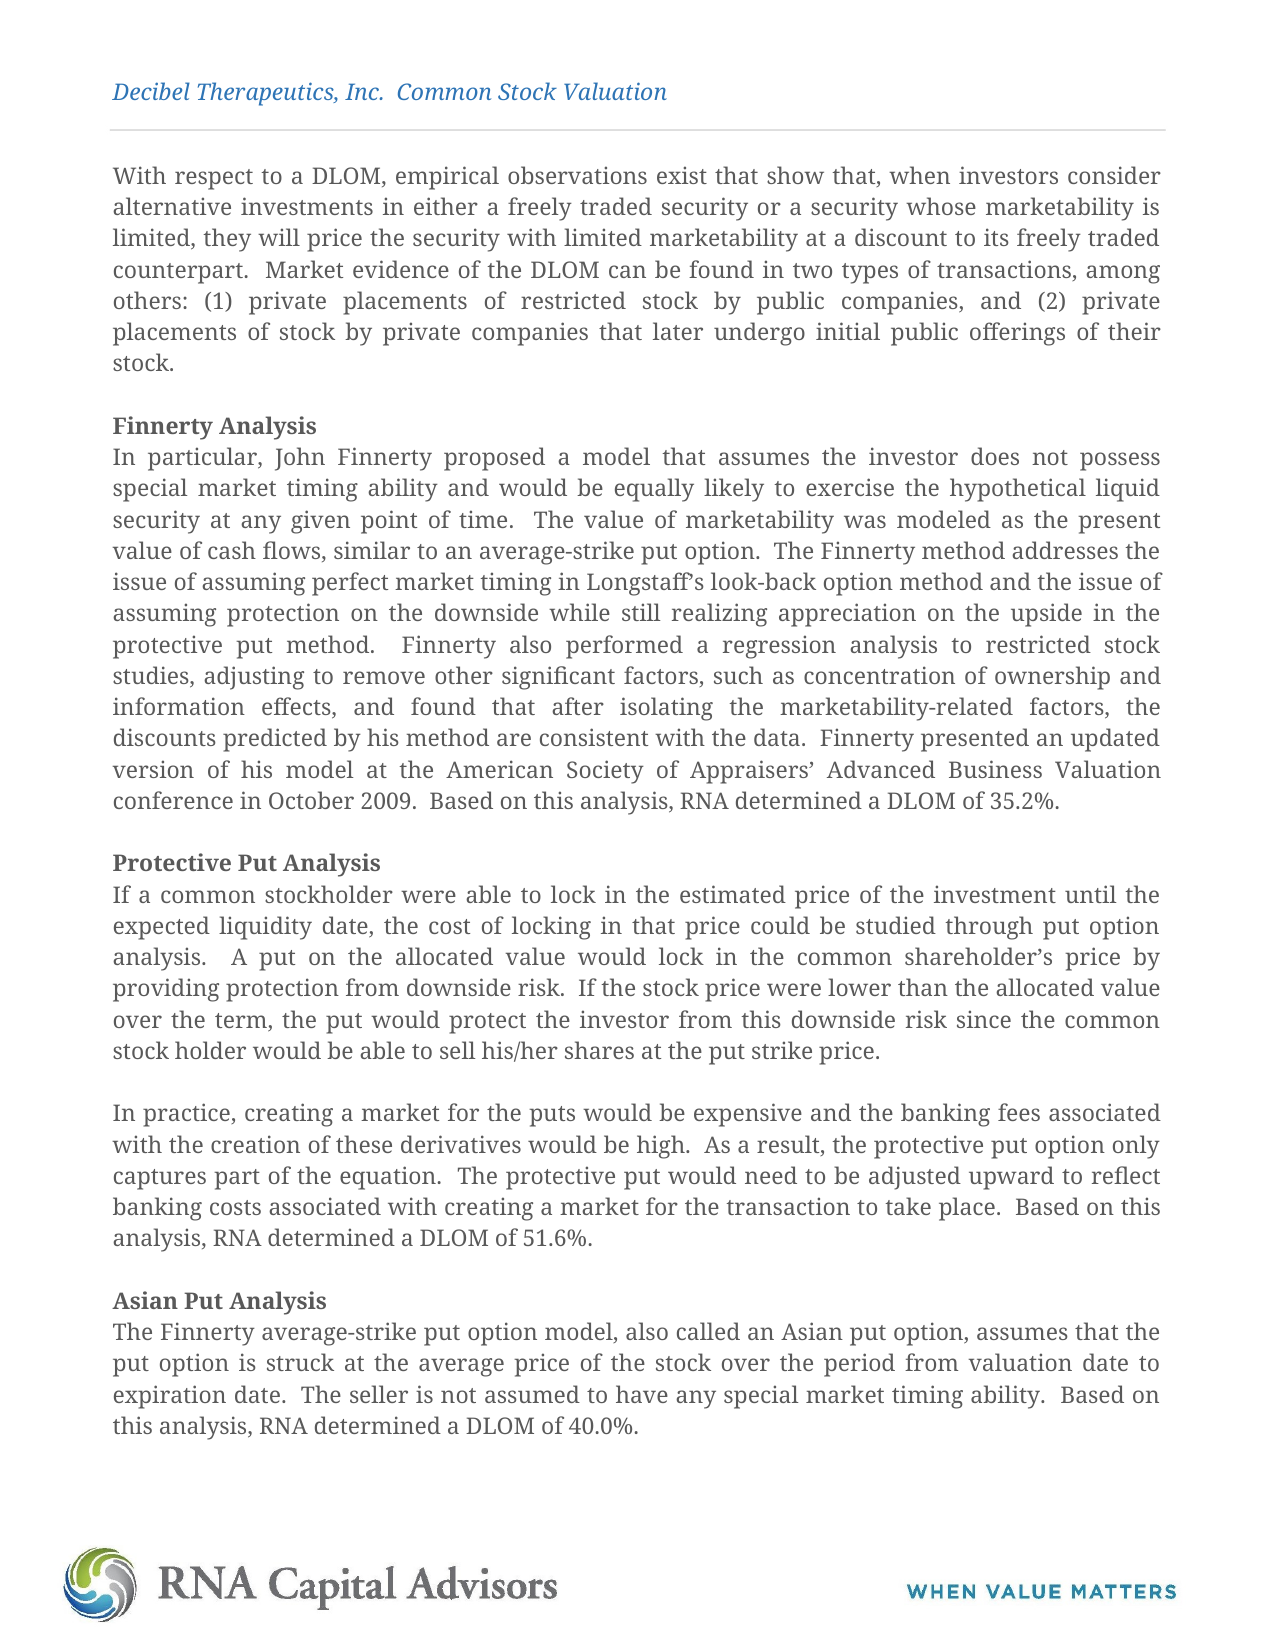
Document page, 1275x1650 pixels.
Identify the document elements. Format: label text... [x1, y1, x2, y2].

picture [0, 114, 1275, 138]
text The Finnerty average-strike put option model, also called an Asian put option, assumes that the put option is struck at the average price of the stock over the period from valuation date to expiration date. The seller is not assumed to have any special market timing ability. Based on this analysis, RNA determined a DLOM of 40.0%. [112, 1316, 1162, 1441]
picture [51, 1536, 1194, 1628]
text In practice, creating a market for the puts would be expensive and the banking fees associated with the creation of these derivatives would be high. As a result, the protective put option only captures part of the equation. The protective put would need to be adjusted upward to reflect banking costs associated with creating a market for the transaction to take place. Based on this analysis, RNA determined a DLOM of 51.6%. [112, 1097, 1162, 1253]
text In particular, John Finnerty proposed a model that assumes the investor does not possess special market timing ability and would be equally likely to exercise the hypothetical liquid security at any given point of time. The value of marketability was modeled as the present value of cash flows, similar to an average-strike put option. The Finnerty method addresses the issue of assuming perfect market timing in Longstaff’s look-back option method and the issue of assuming protection on the downside while still realizing appreciation on the upside in the protective put method. Finnerty also performed a regression analysis to restricted stock studies, adjusting to remove other significant factors, such as concentration of ownership and information effects, and found that after isolating the marketability-related factors, the discounts predicted by his method are consistent with the data. Finnerty presented an updated version of his model at the American Society of Appraisers’ Advanced Business Valuation conference in October 2009. Based on this analysis, RNA determined a DLOM of 35.2%. [112, 441, 1162, 816]
text Protective Put Analysis [112, 847, 1162, 878]
text With respect to a DLOM, empirical observations exist that show that, when investors consider alternative investments in either a freely traded security or a security whose marketability is limited, they will price the security with limited marketability at a discount to its freely traded counterpart. Market evidence of the DLOM can be found in two types of transactions, among others: (1) private placements of restricted stock by public companies, and (2) private placements of stock by private companies that later undergo initial public offerings of their stock. [112, 159, 1162, 378]
text If a common stockholder were able to lock in the estimated price of the investment until the expected liquidity date, the cost of locking in that price could be studied through put option analysis. A put on the allocated value would lock in the common shareholder’s price by providing protection from downside risk. If the stock price were lower than the allocated value over the term, the put would protect the investor from this downside risk since the common stock holder would be able to sell his/her shares at the put strike price. [112, 878, 1162, 1066]
text Finnerty Analysis [112, 409, 1162, 441]
text Asian Put Analysis [112, 1284, 1162, 1316]
